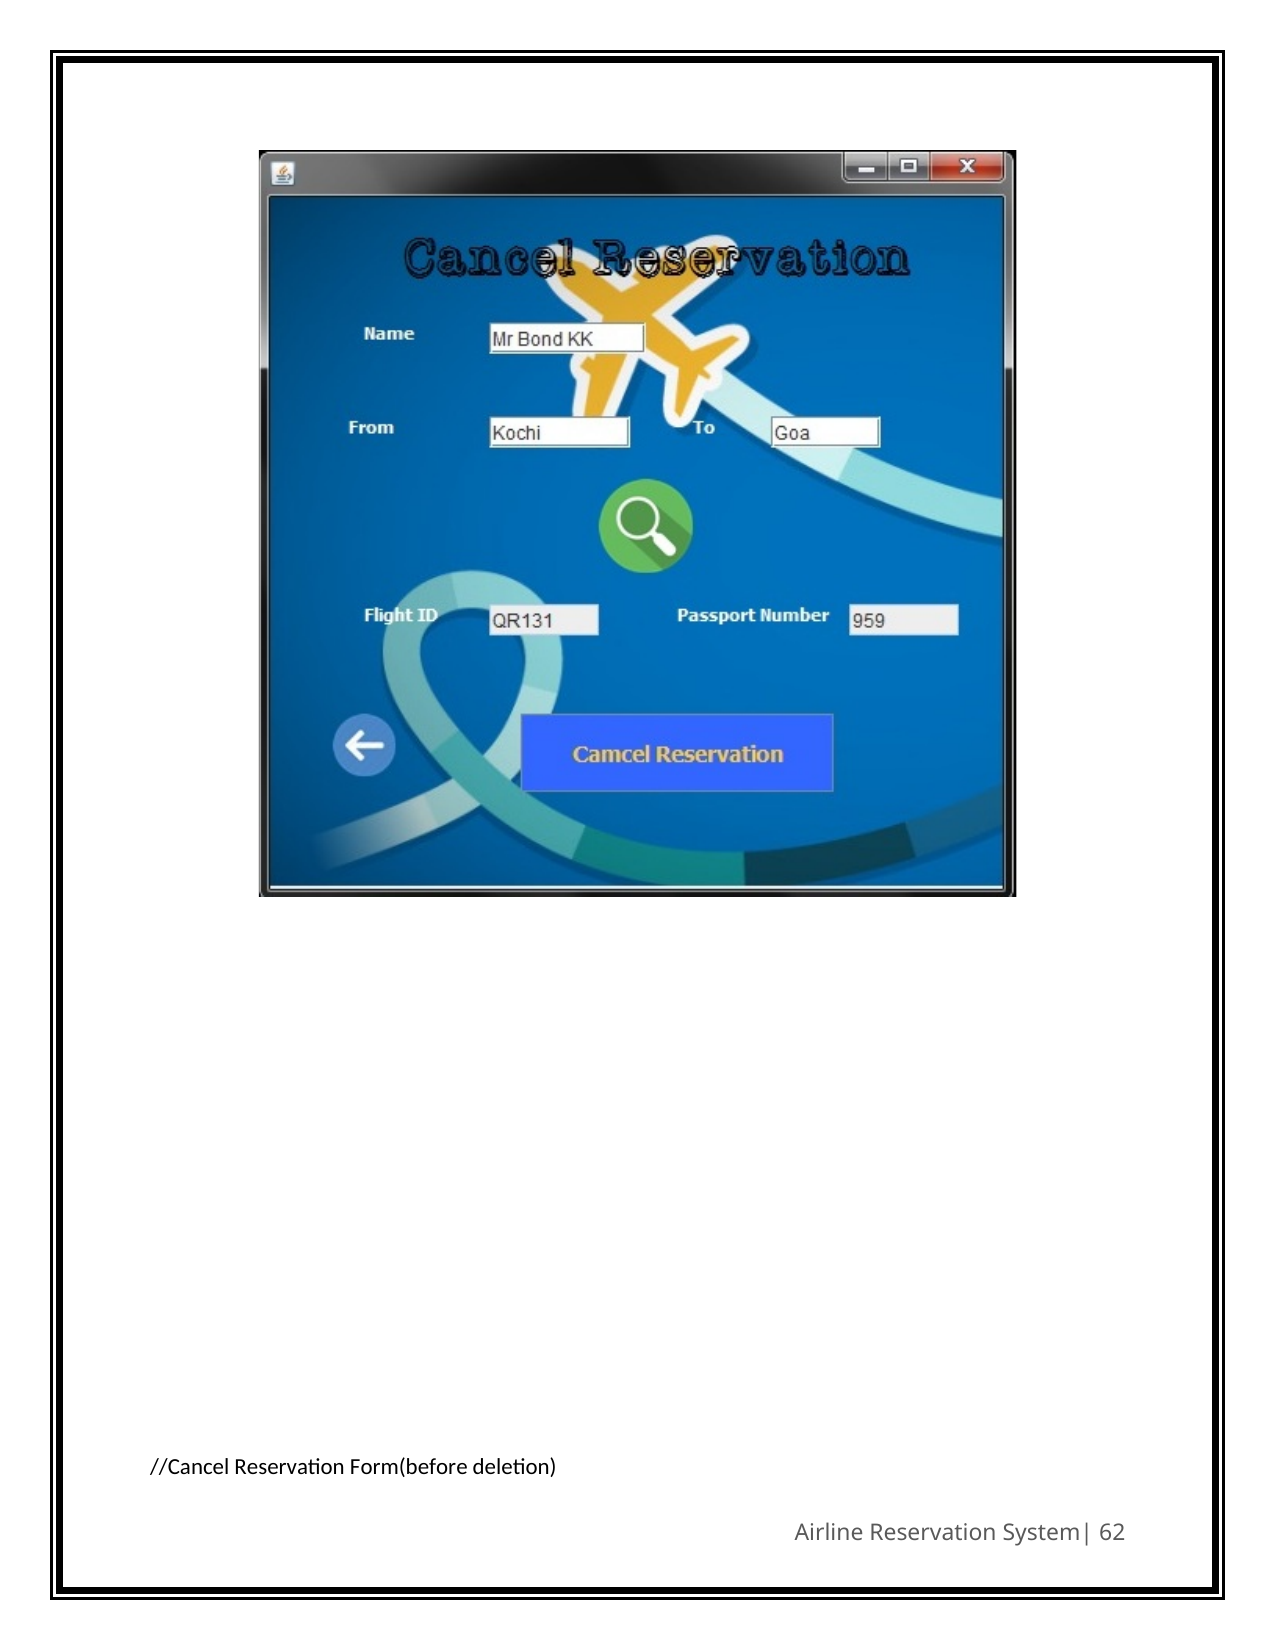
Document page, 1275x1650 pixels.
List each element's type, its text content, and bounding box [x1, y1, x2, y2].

picture [258, 150, 1017, 897]
text //Cancel Reservation Form(before deletion) [150, 1452, 1125, 1480]
